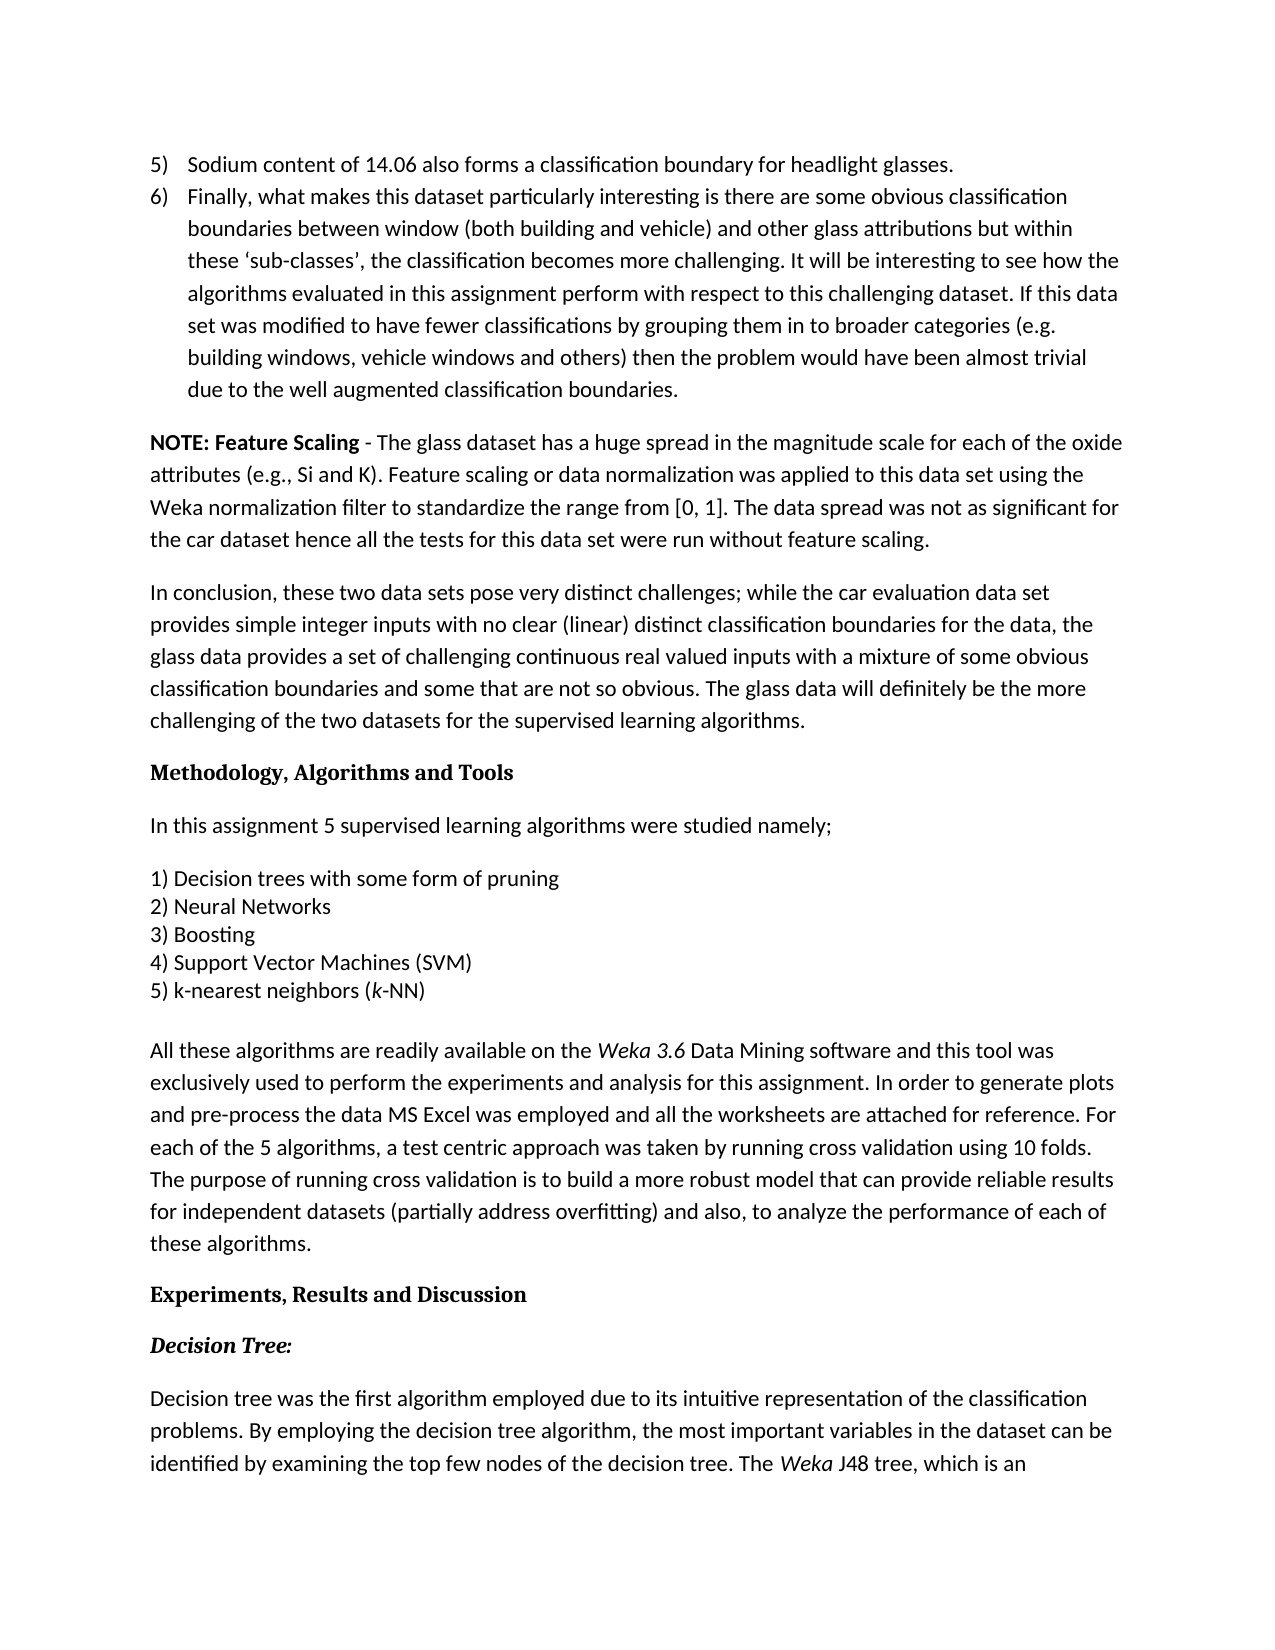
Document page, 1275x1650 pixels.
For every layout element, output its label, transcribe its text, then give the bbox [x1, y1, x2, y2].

text 4) Support Vector Machines (SVM) [150, 948, 1125, 976]
text 1) Decision trees with some form of pruning [150, 864, 1125, 892]
list Finally, what makes this dataset particularly interesting is there are some obvious classification boundaries between window (both building and vehicle) and other glass attributions but within these ‘sub-classes’, the classification becomes more challenging. It will be interesting to see how the algorithms evaluated in this assignment perform with respect to this challenging dataset. If this data set was modified to have fewer classifications by grouping them in to broader categories (e.g. building windows, vehicle windows and others) then the problem would have been almost trivial due to the well augmented classification boundaries. [150, 182, 1125, 403]
text In conclusion, these two data sets pose very distinct challenges; while the car evaluation data set provides simple integer inputs with no clear (linear) distinct classification boundaries for the data, the glass data provides a set of challenging continuous real valued inputs with a mixture of some obvious classification boundaries and some that are not so obvious. The glass data will definitely be the more challenging of the two datasets for the supervised learning algorithms. [150, 578, 1125, 735]
list Sodium content of 14.06 also forms a classification boundary for headlight glasses. [150, 150, 1125, 178]
text All these algorithms are readily available on the Weka 3.6 Data Mining software and this tool was exclusively used to perform the experiments and analysis for this assignment. In order to generate plots and pre-process the data MS Excel was employed and all the worksheets are attached for reference. For each of the 5 algorithms, a test centric approach was taken by running cross validation using 10 folds. The purpose of running cross validation is to build a more robust model that can provide reliable results for independent datasets (partially address overfitting) and also, to analyze the performance of each of these algorithms. [150, 1004, 1125, 1257]
text 2) Neural Networks [150, 892, 1125, 920]
text NOTE: Feature Scaling - The glass dataset has a huge spread in the magnitude scale for each of the oxide attributes (e.g., Si and K). Feature scaling or data normalization was applied to this data set using the Weka normalization filter to standardize the range from [0, 1]. The data spread was not as significant for the car dataset hence all the tests for this data set were run without feature scaling. [150, 428, 1125, 553]
text 3) Boosting [150, 920, 1125, 948]
text Decision Tree: [150, 1333, 1125, 1359]
text In this assignment 5 supervised learning algorithms were studied namely; [150, 811, 1125, 839]
text Methodology, Algorithms and Tools [150, 760, 1125, 786]
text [150, 1384, 1125, 1477]
text Experiments, Results and Discussion [150, 1282, 1125, 1308]
text 5) k-nearest neighbors (k-NN) [150, 976, 1125, 1004]
